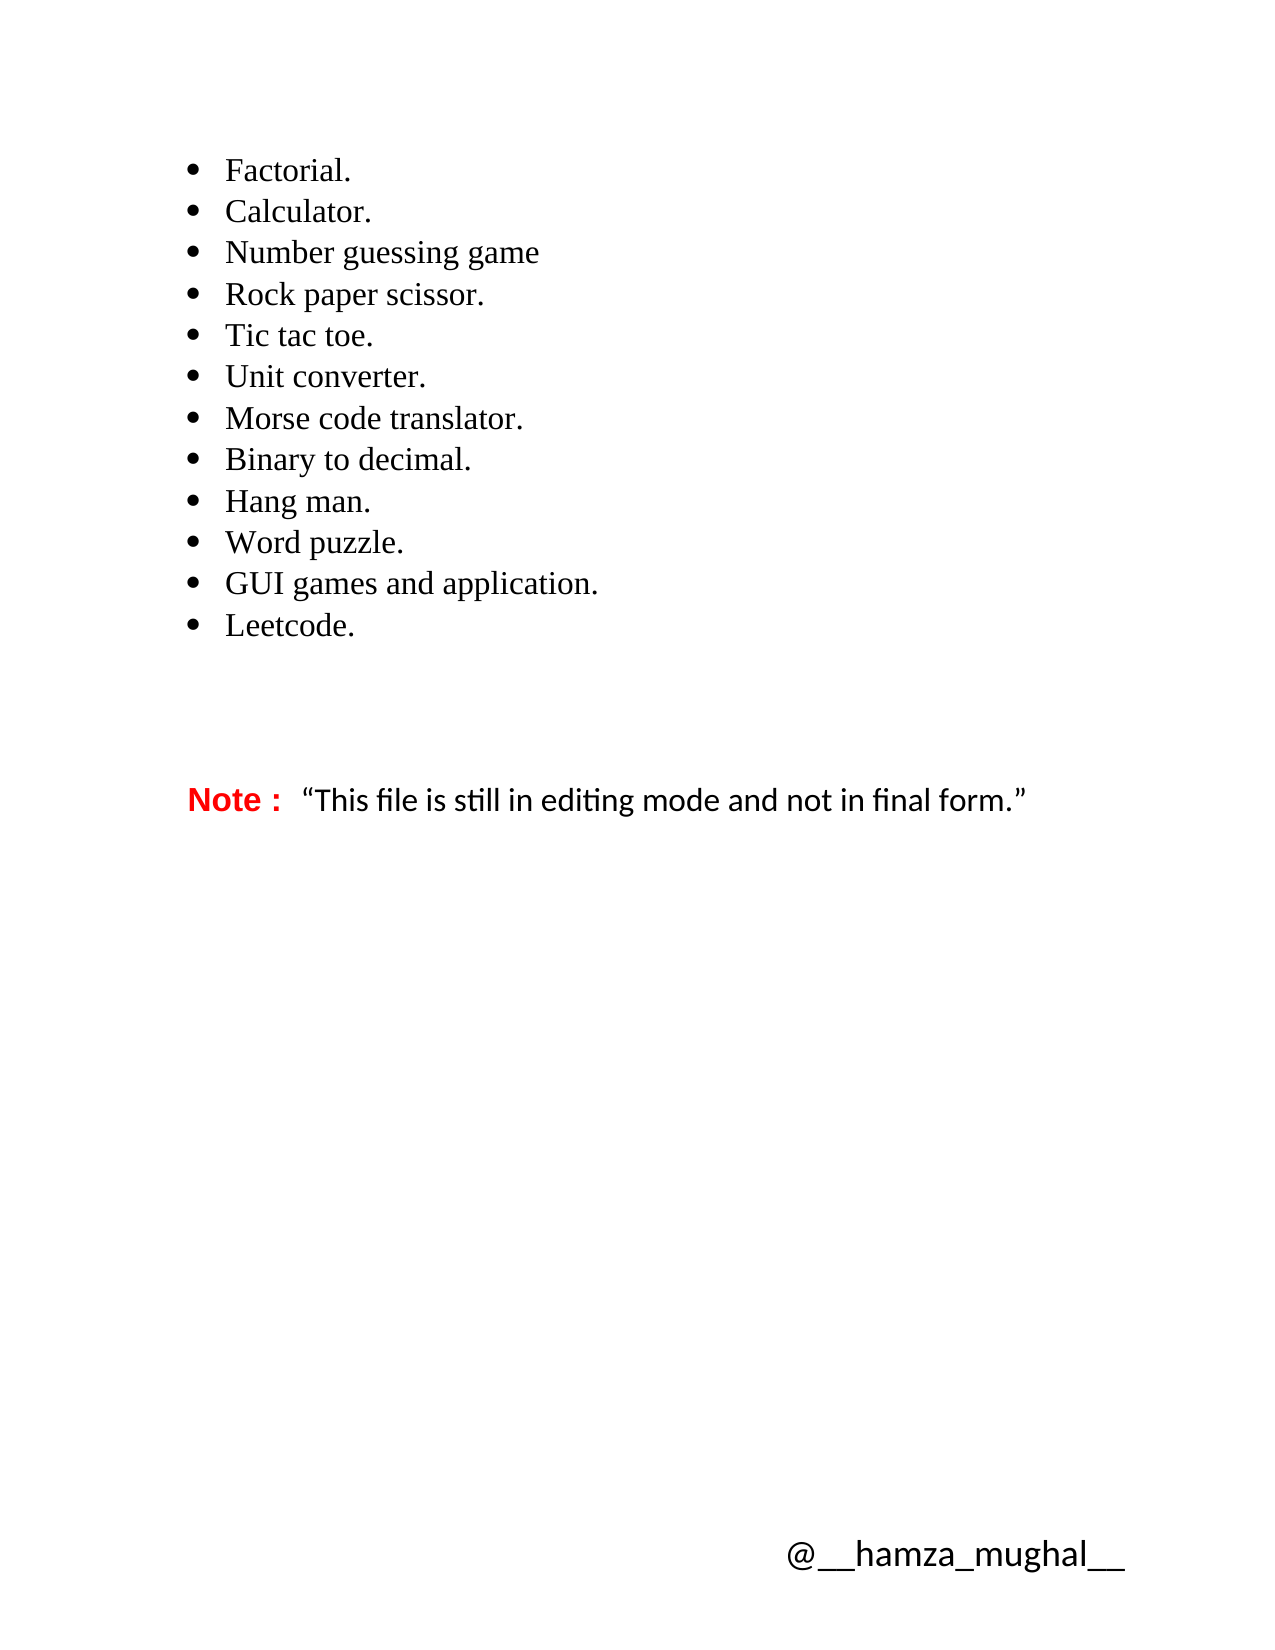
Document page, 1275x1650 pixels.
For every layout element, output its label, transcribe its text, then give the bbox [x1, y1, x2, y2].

list Rock paper scissor. [187, 274, 1125, 312]
list Number guessing game [187, 233, 1125, 271]
list Factorial. [187, 150, 1125, 188]
list Calculator. [187, 191, 1125, 230]
list Tic tac toe. [187, 315, 1125, 354]
text Note : “This file is still in editing mode and not in final form.” [187, 779, 1125, 820]
list GUI games and application. [187, 563, 1125, 602]
list Unit converter. [187, 357, 1125, 395]
list Hang man. [187, 481, 1125, 519]
list Morse code translator. [187, 398, 1125, 436]
list Leetcode. [187, 605, 1125, 643]
list Word puzzle. [187, 522, 1125, 561]
list Binary to decimal. [187, 439, 1125, 478]
